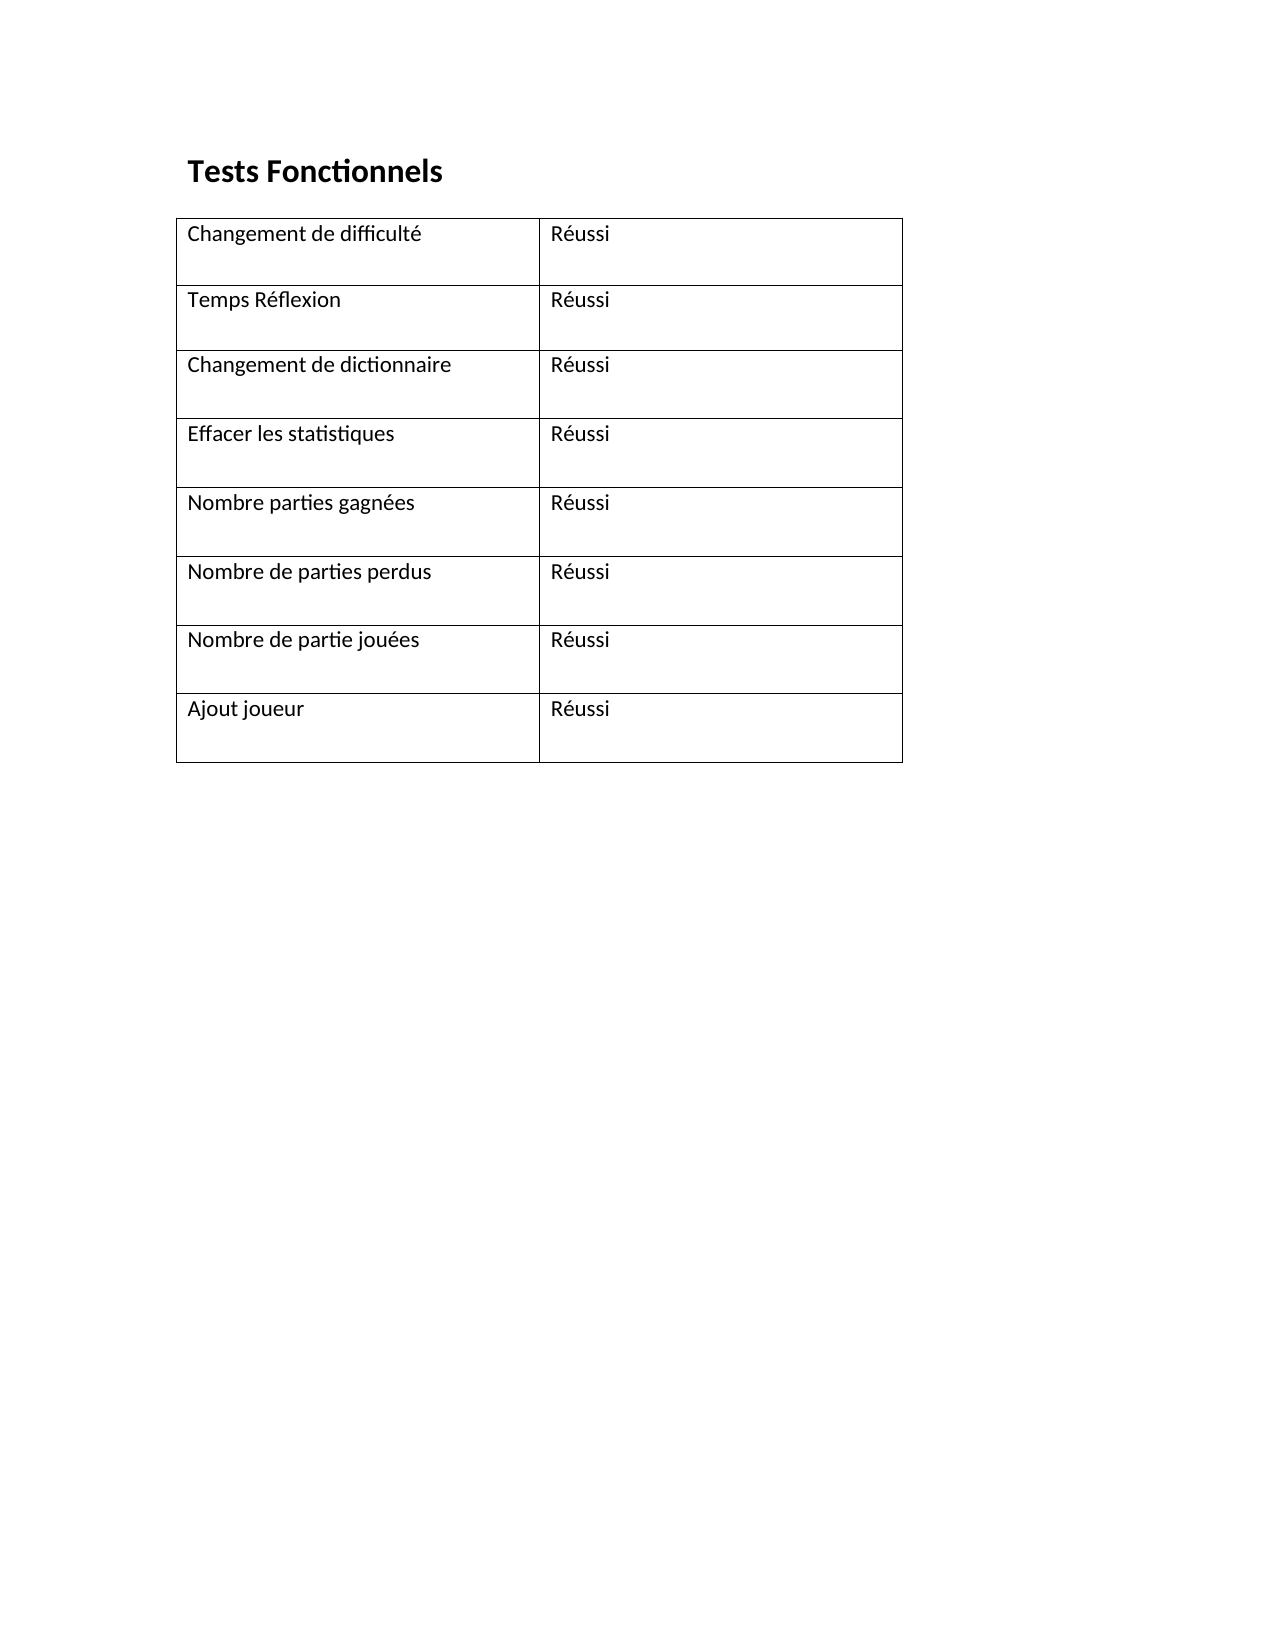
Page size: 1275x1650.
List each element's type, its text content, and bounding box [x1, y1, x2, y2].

table_cell Effacer les statistiques [177, 419, 539, 487]
table_cell Temps Réflexion [177, 286, 539, 349]
table_header Réussi [540, 219, 902, 284]
table_cell Réussi [540, 286, 902, 349]
table_header Changement de difficulté [177, 219, 539, 284]
table_cell Nombre de partie jouées [177, 626, 539, 693]
table_cell Réussi [540, 419, 902, 487]
table_cell Réussi [540, 488, 902, 556]
text Tests Fonctionnels [187, 150, 1087, 191]
table_cell Réussi [540, 557, 902, 624]
table_cell Ajout joueur [177, 694, 539, 762]
table_cell Nombre de parties perdus [177, 557, 539, 624]
table_cell Nombre parties gagnées [177, 488, 539, 556]
table_cell Changement de dictionnaire [177, 351, 539, 418]
table_cell Réussi [540, 694, 902, 762]
table_cell Réussi [540, 351, 902, 418]
table_cell Réussi [540, 626, 902, 693]
